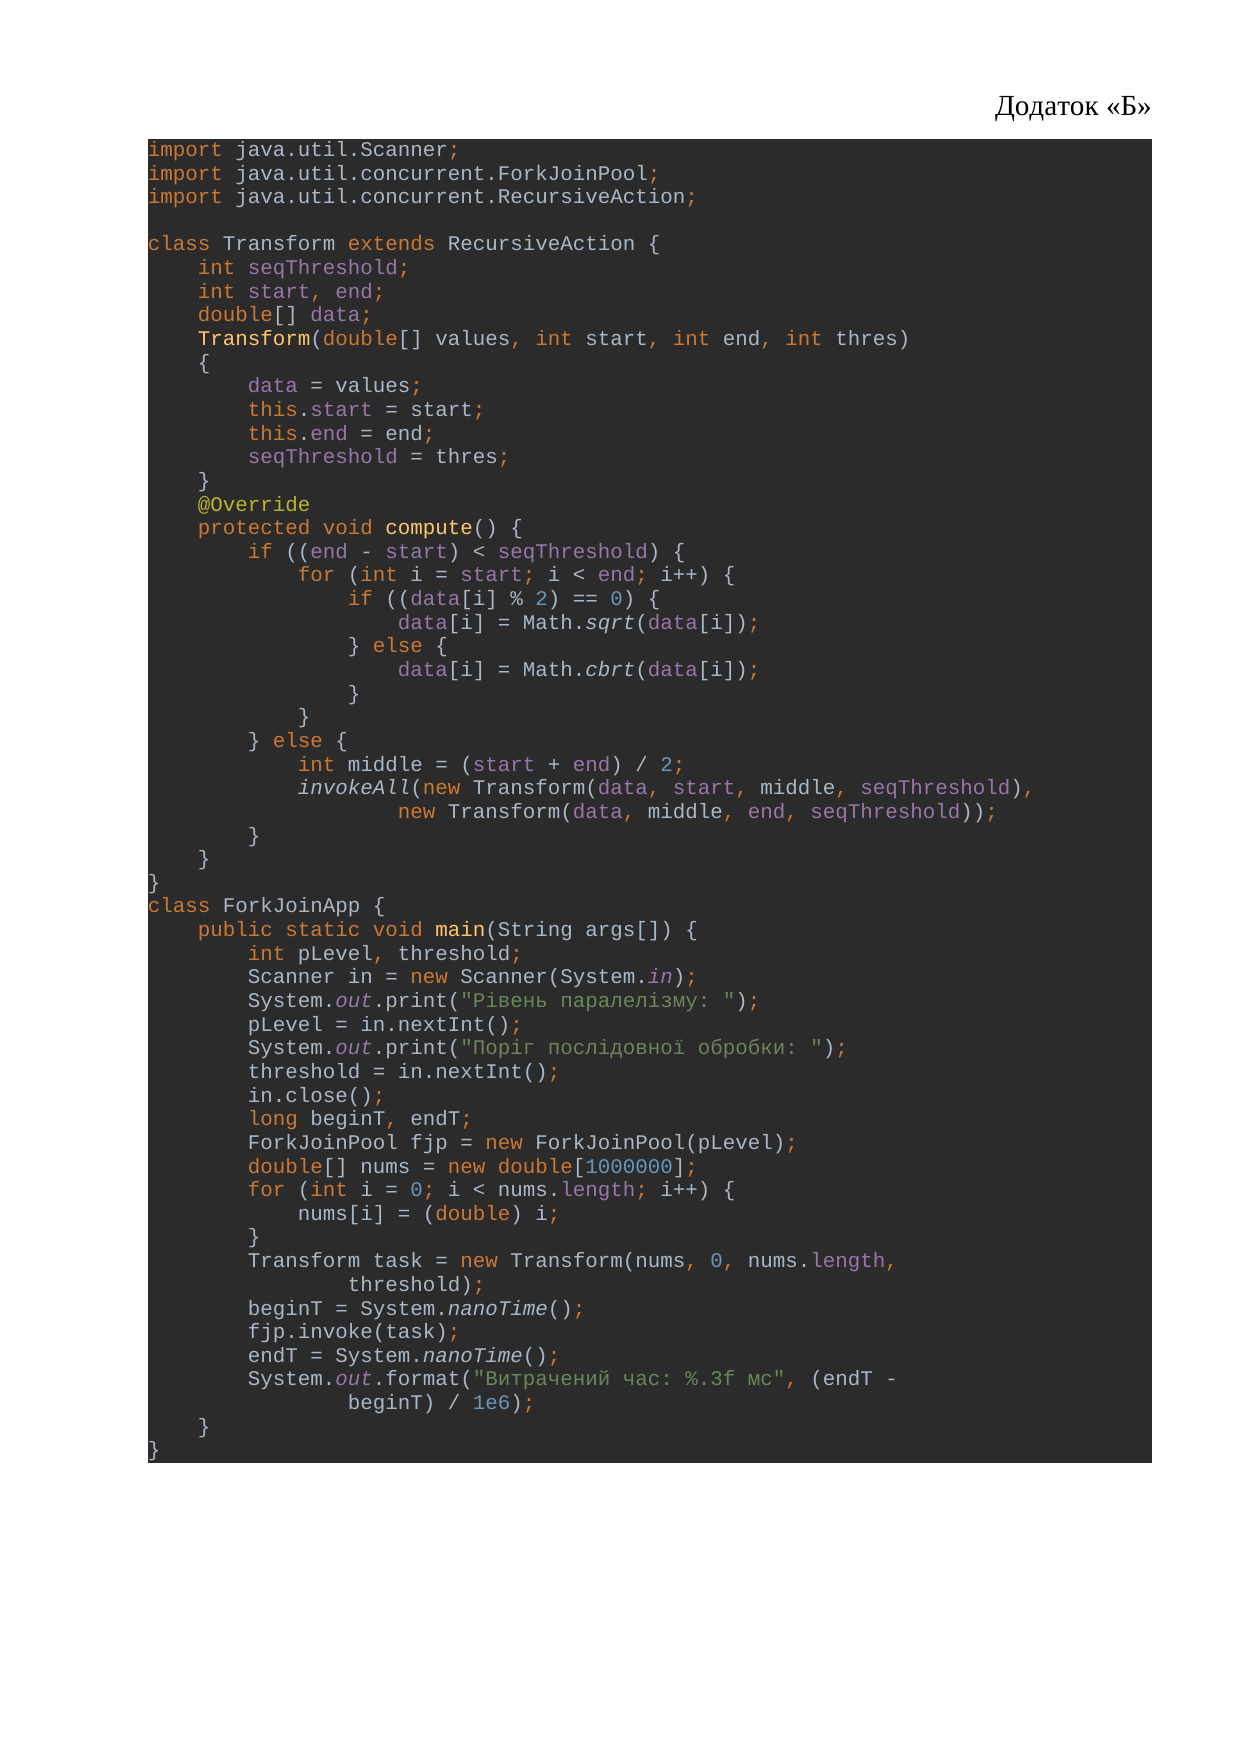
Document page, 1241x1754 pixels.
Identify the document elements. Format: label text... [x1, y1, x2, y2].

text import java.util.Scanner; import java.util.concurrent.ForkJoinPool; import java.util.concurrent.RecursiveAction; class Transform extends RecursiveAction { int seqThreshold; int start, end; double[] data; Transform(double[] values, int start, int еnd, int thres) { data = values; this.start = start; this.end = еnd; seqThreshold = thres; } @Override protected void compute() { if ((end - start) < seqThreshold) { for (int i = start; i < end; i++) { if ((data[i] % 2) == 0) { data[i] = Math.sqrt(data[i]); } else { data[i] = Math.cbrt(data[i]); } } } else { int middle = (start + end) / 2; invokeAll(new Transform(data, start, middle, seqThreshold), new Transform(data, middle, end, seqThreshold)); } } } class ForkJoinApp { public static void main(String args[]) { int pLevel, threshold; Scanner in = new Scanner(System.in); System.out.print("Рівень паралелізму: "); pLevel = in.nextInt(); System.out.print("Поріг послідовної обробки: "); threshold = in.nextInt(); in.close(); long beginT, endT; ForkJoinPool fjp = new ForkJoinPool(pLevel); double[] nums = new double[1000000]; for (int i = 0; i < nums.length; i++) { nums[i] = (double) i; } Transform task = new Transform(nums, 0, nums.length, threshold); beginT = System.nanoTime(); fjp.invoke(task); endT = System.nanoTime(); System.out.format("Витрачений час: %.3f мс", (endT - beginT) / 1e6); } } [148, 139, 1152, 1463]
text Додаток «Б» [148, 88, 1152, 122]
